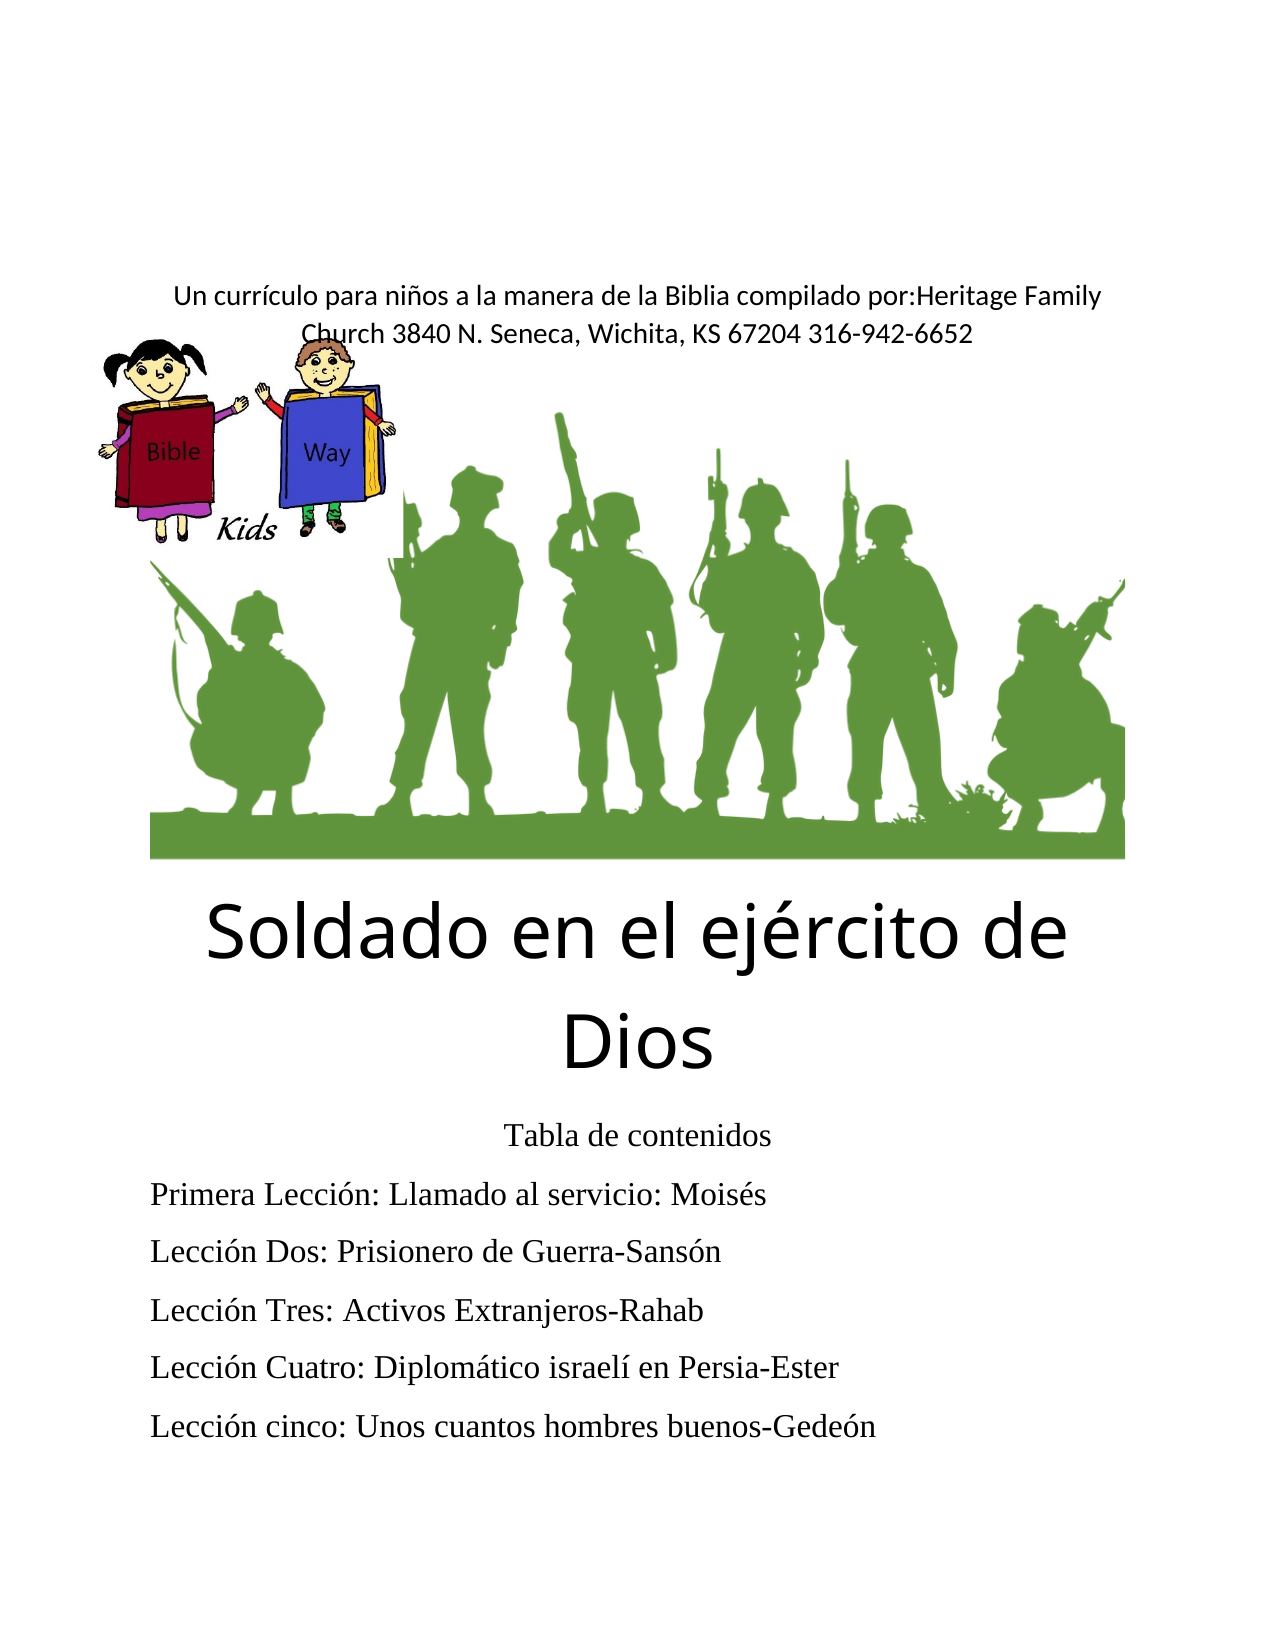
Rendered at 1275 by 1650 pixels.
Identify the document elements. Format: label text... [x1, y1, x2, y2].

text Lección Cuatro: Diplomático israelí en Persia-Ester [150, 1348, 1125, 1386]
text Lección Dos: Prisionero de Guerra-Sansón [150, 1232, 1125, 1270]
text Soldado en el ejército de Dios [150, 878, 1125, 1091]
picture [84, 305, 404, 558]
text Lección Tres: Activos Extranjeros-Rahab [150, 1290, 1125, 1328]
text Primera Lección: Llamado al servicio: Moisés [150, 1174, 1125, 1212]
text Un currículo para niños a la manera de la Biblia compilado por:Heritage Family Church 3840 N. Seneca, Wichita, KS 67204 316-942-6652 [150, 277, 1125, 351]
text Tabla de contenidos [150, 1116, 1125, 1154]
text Lección cinco: Unos cuantos hombres buenos-Gedeón [150, 1406, 1125, 1444]
